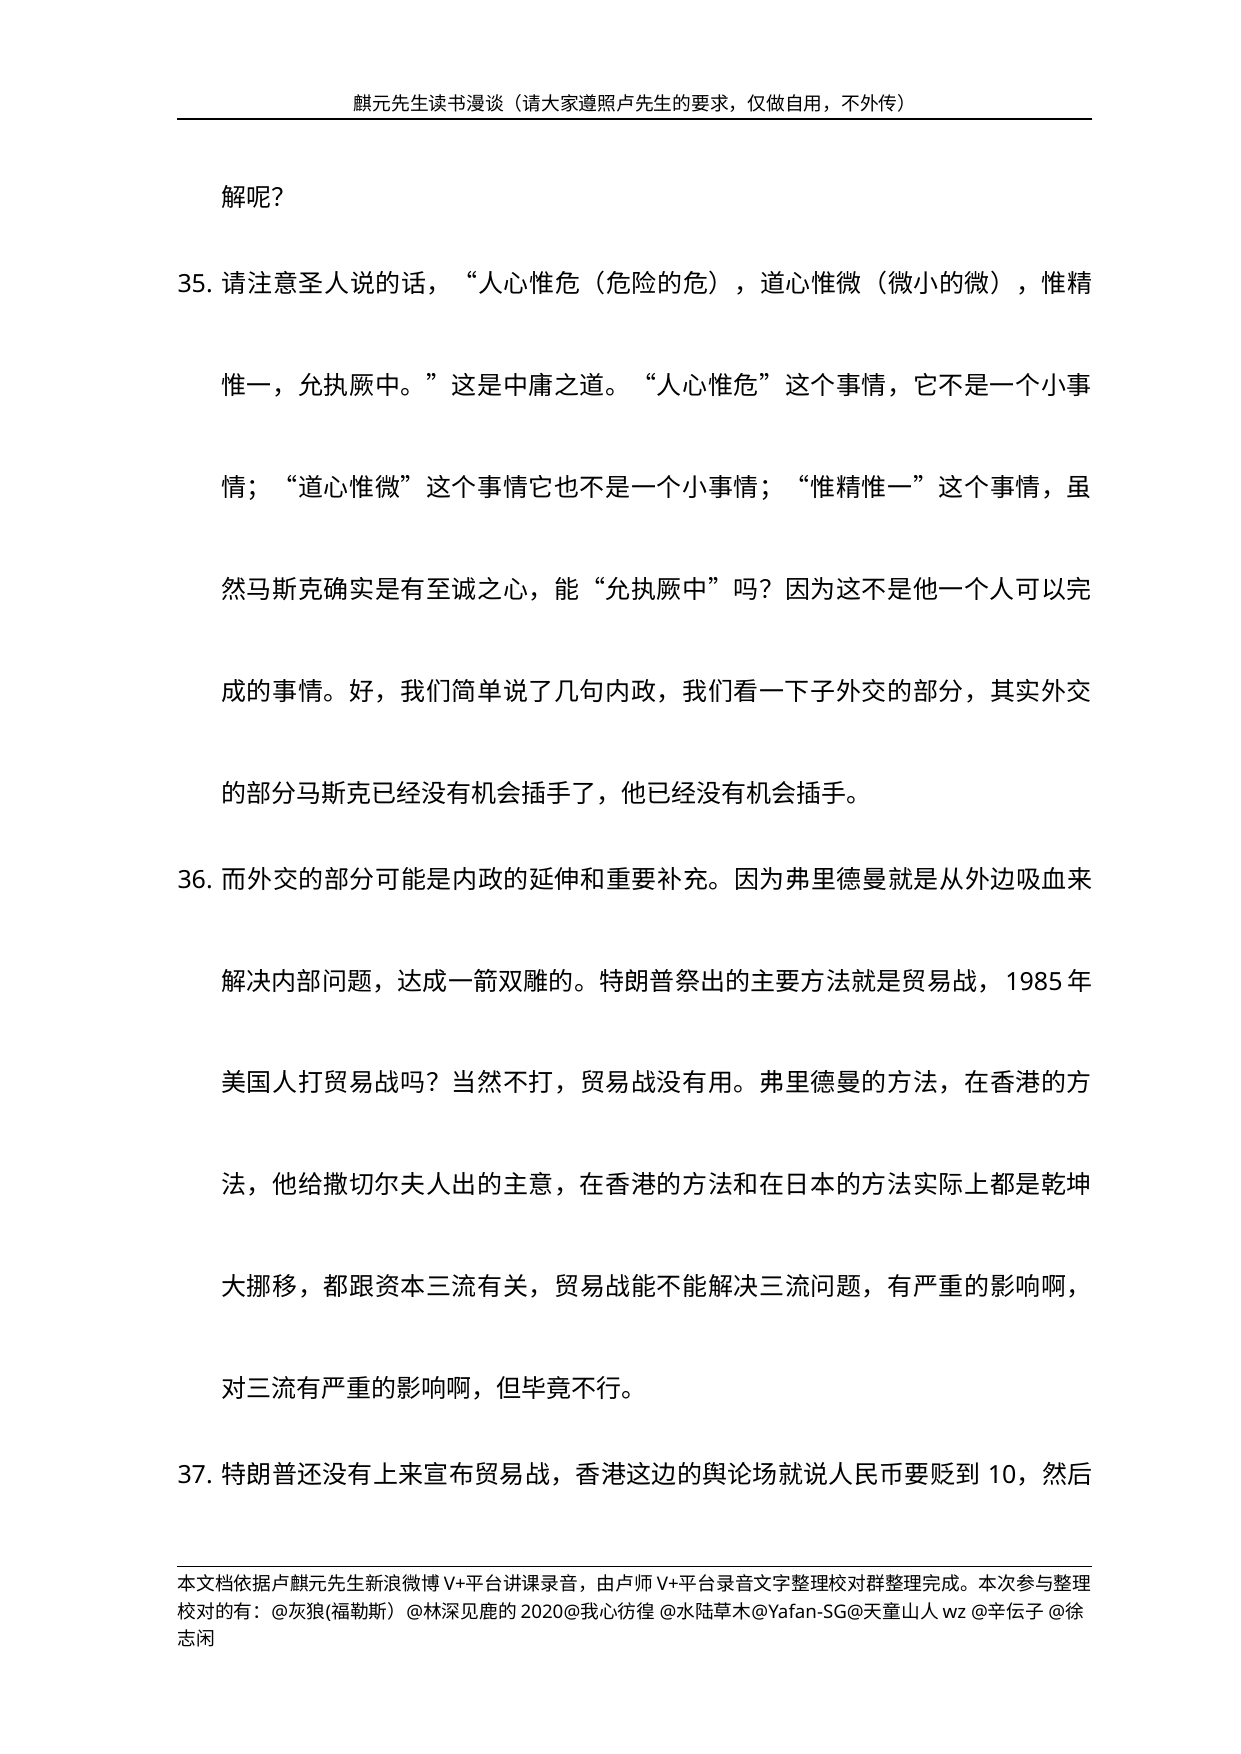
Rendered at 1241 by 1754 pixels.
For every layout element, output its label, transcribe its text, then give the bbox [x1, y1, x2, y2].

list ﻿而外交的部分可能是内政的延伸和重要补充。因为弗里德曼就是从外边吸血来解决内部问题，达成一箭双雕的。特朗普祭出的主要方法就是贸易战，1985年美国人打贸易战吗？当然不打，贸易战没有用。弗里德曼的方法，在香港的方法，他给撒切尔夫人出的主意，在香港的方法和在日本的方法实际上都是乾坤大挪移，都跟资本三流有关，贸易战能不能解决三流问题，有严重的影响啊，对三流有严重的影响啊，但毕竟不行。 [177, 843, 1092, 1421]
list ﻿请注意圣人说的话，“人心惟危（危险的危），道心惟微（微小的微），惟精惟一，允执厥中。”这是中庸之道。“人心惟危”这个事情，它不是一个小事情；“道心惟微”这个事情它也不是一个小事情；“惟精惟一”这个事情，虽然马斯克确实是有至诚之心，能“允执厥中”吗？因为这不是他一个人可以完成的事情。好，我们简单说了几句内政，我们看一下子外交的部分，其实外交的部分马斯克已经没有机会插手了，他已经没有机会插手。 [177, 248, 1092, 825]
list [177, 162, 1092, 230]
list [177, 1439, 1092, 1507]
